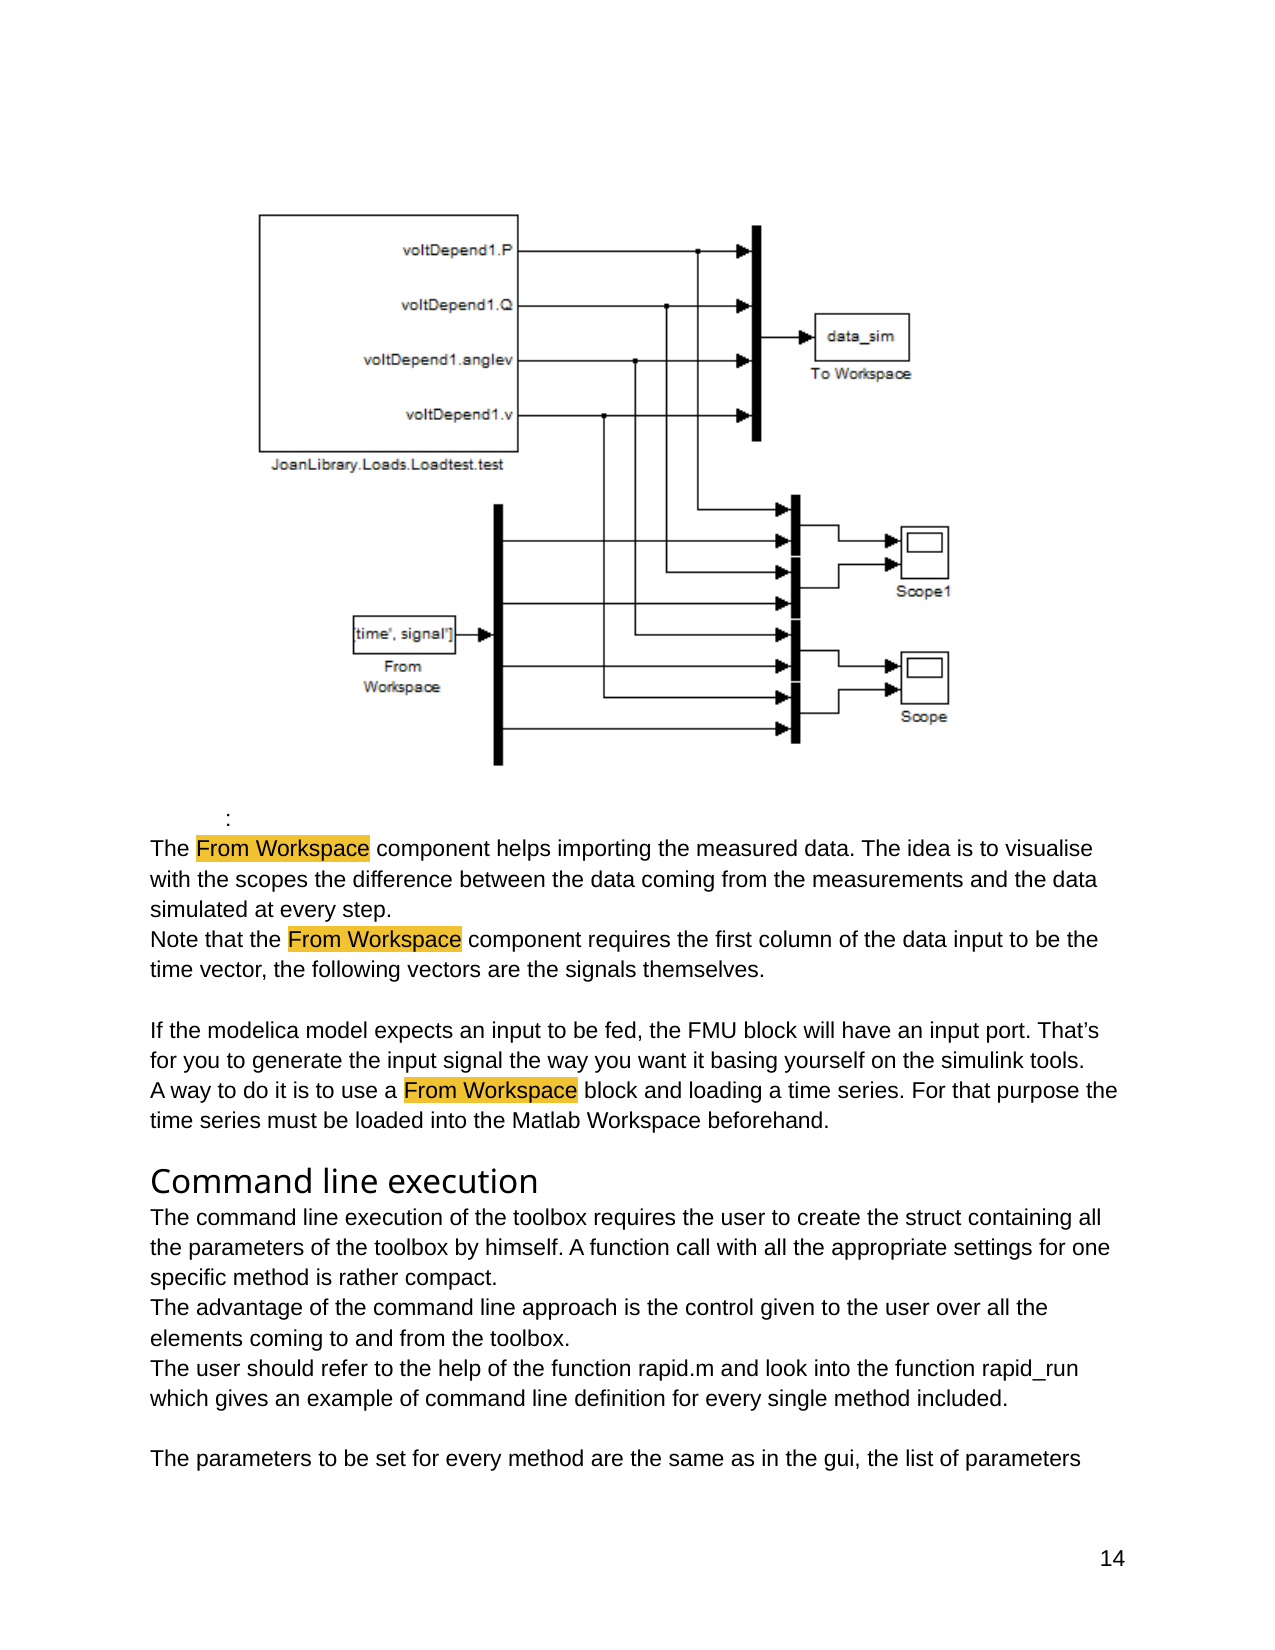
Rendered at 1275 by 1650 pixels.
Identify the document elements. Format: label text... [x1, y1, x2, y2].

subtitle Command line execution [150, 1158, 1125, 1204]
text The command line execution of the toolbox requires the user to create the struct containing all the parameters of the toolbox by himself. A function call with all the appropriate settings for one specific method is rather compact. The advantage of the command line approach is the control given to the user over all the elements coming to and from the toolbox. [150, 1204, 1125, 1351]
text Note that the From Workspace component requires the first column of the data input to be the time vector, the following vectors are the signals themselves. [150, 926, 1125, 982]
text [150, 1355, 1125, 1472]
text If the modelica model expects an input to be fed, the FMU block will have an input port. That’s for you to generate the input signal the way you want it basing yourself on the simulink tools. A way to do it is to use a From Workspace block and loading a time series. For that purpose the time series must be loaded into the Matlab Workspace beforehand. [150, 1017, 1125, 1133]
text The From Workspace component helps importing the measured data. The idea is to visualise with the scopes the difference between the data coming from the measurements and the data simulated at every step. [150, 835, 1125, 922]
picture [231, 150, 1000, 827]
